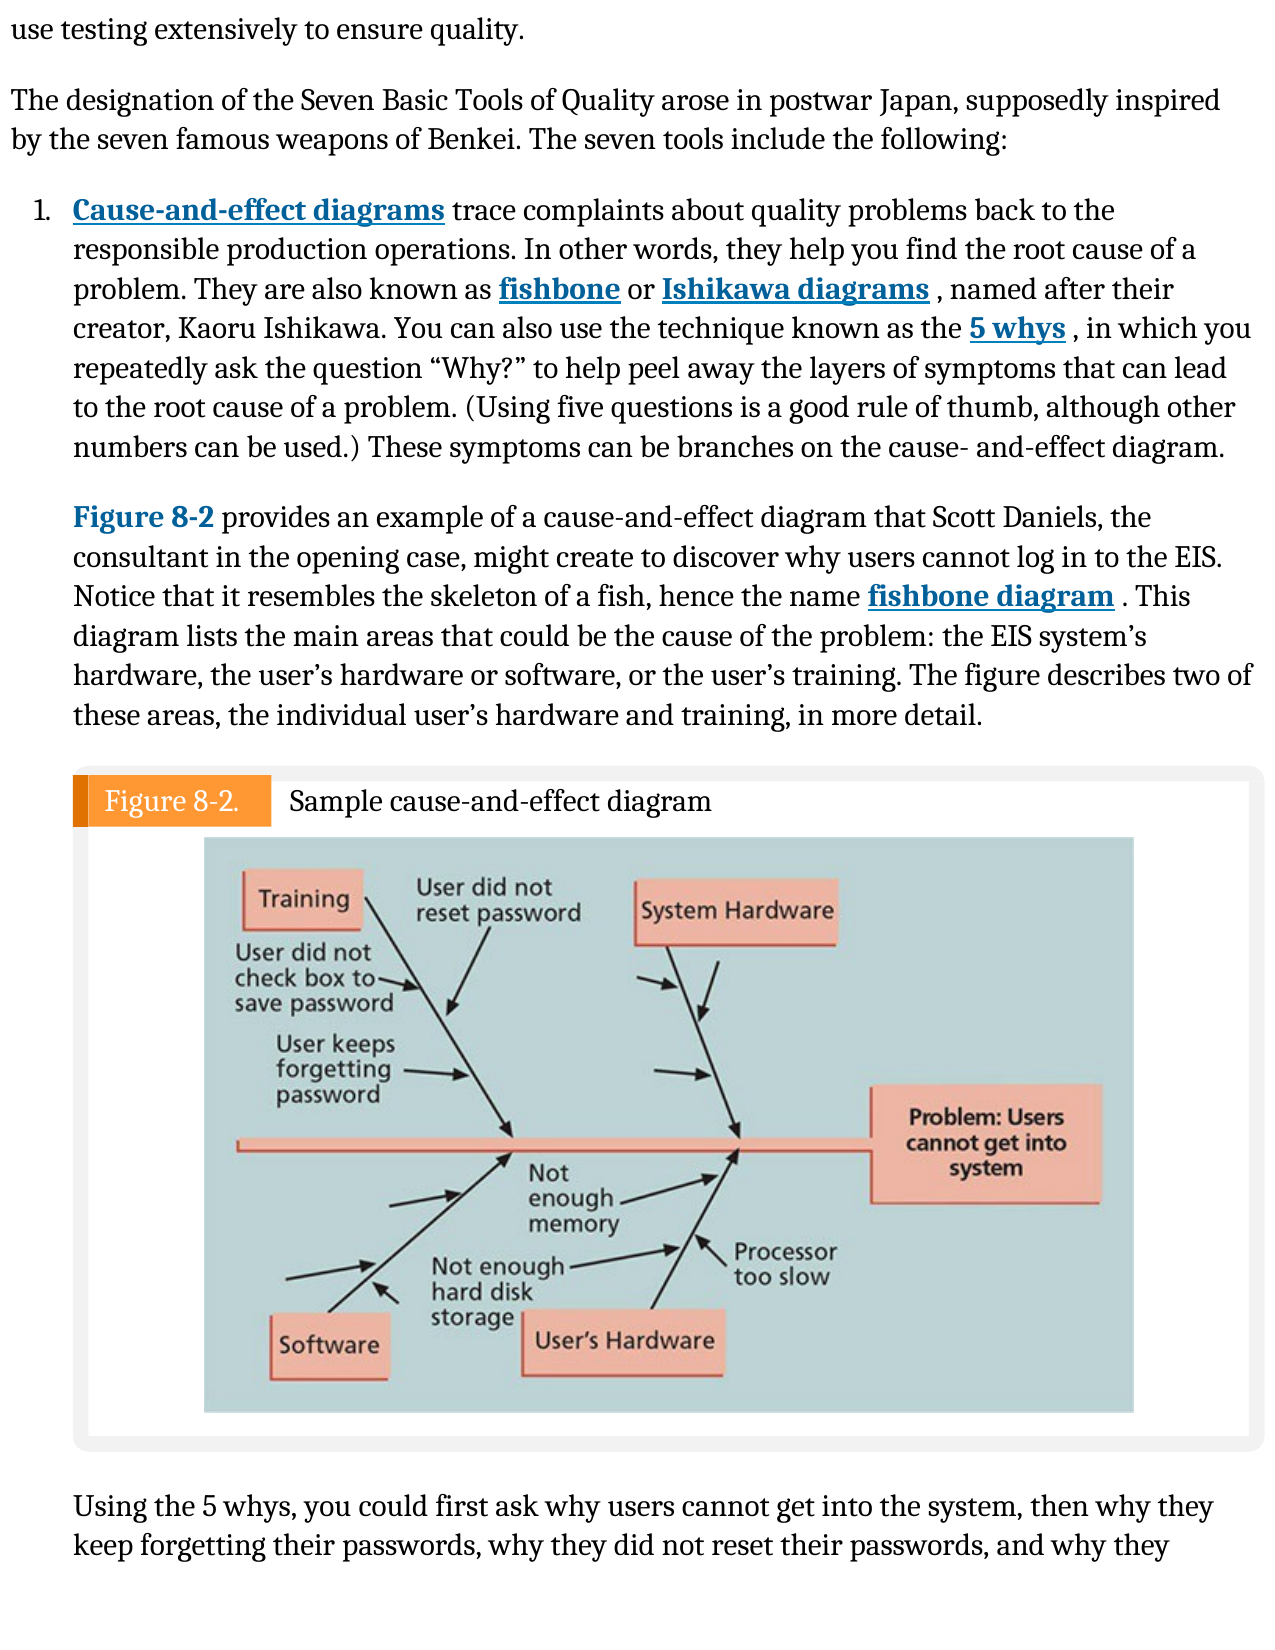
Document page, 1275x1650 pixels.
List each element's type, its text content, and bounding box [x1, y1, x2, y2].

text The designation of the Seven Basic Tools of Quality arose in postwar Japan, supposedly inspired by the seven famous weapons of Benkei. The seven tools include the following: [10, 82, 1247, 157]
list Cause-and-effect diagrams trace complaints about quality problems back to the responsible production operations. In other words, they help you find the root cause of a problem. They are also known as fishbone or Ishikawa diagrams , named after their creator, Kaoru Ishikawa. You can also use the technique known as the 5 whys , in which you repeatedly ask the question “Why?” to help peel away the layers of symptoms that can lead to the root cause of a problem. (Using five questions is a good rule of thumb, although other numbers can be used.) These symptoms can be branches on the cause- and-effect diagram. [34, 192, 1252, 465]
text use testing extensively to ensure quality. [10, 11, 1275, 47]
picture [204, 837, 1134, 1413]
text Figure 8-2 provides an example of a cause-and-effect diagram that Scott Daniels, the consultant in the opening case, might create to discover why users cannot log in to the EIS. Notice that it resembles the skeleton of a fish, hence the name fishbone diagram . This diagram lists the main areas that could be the cause of the problem: the EIS system’s hardware, the user’s hardware or software, or the user’s training. The figure describes two of these areas, the individual user’s hardware and training, in more detail. [73, 499, 1264, 733]
